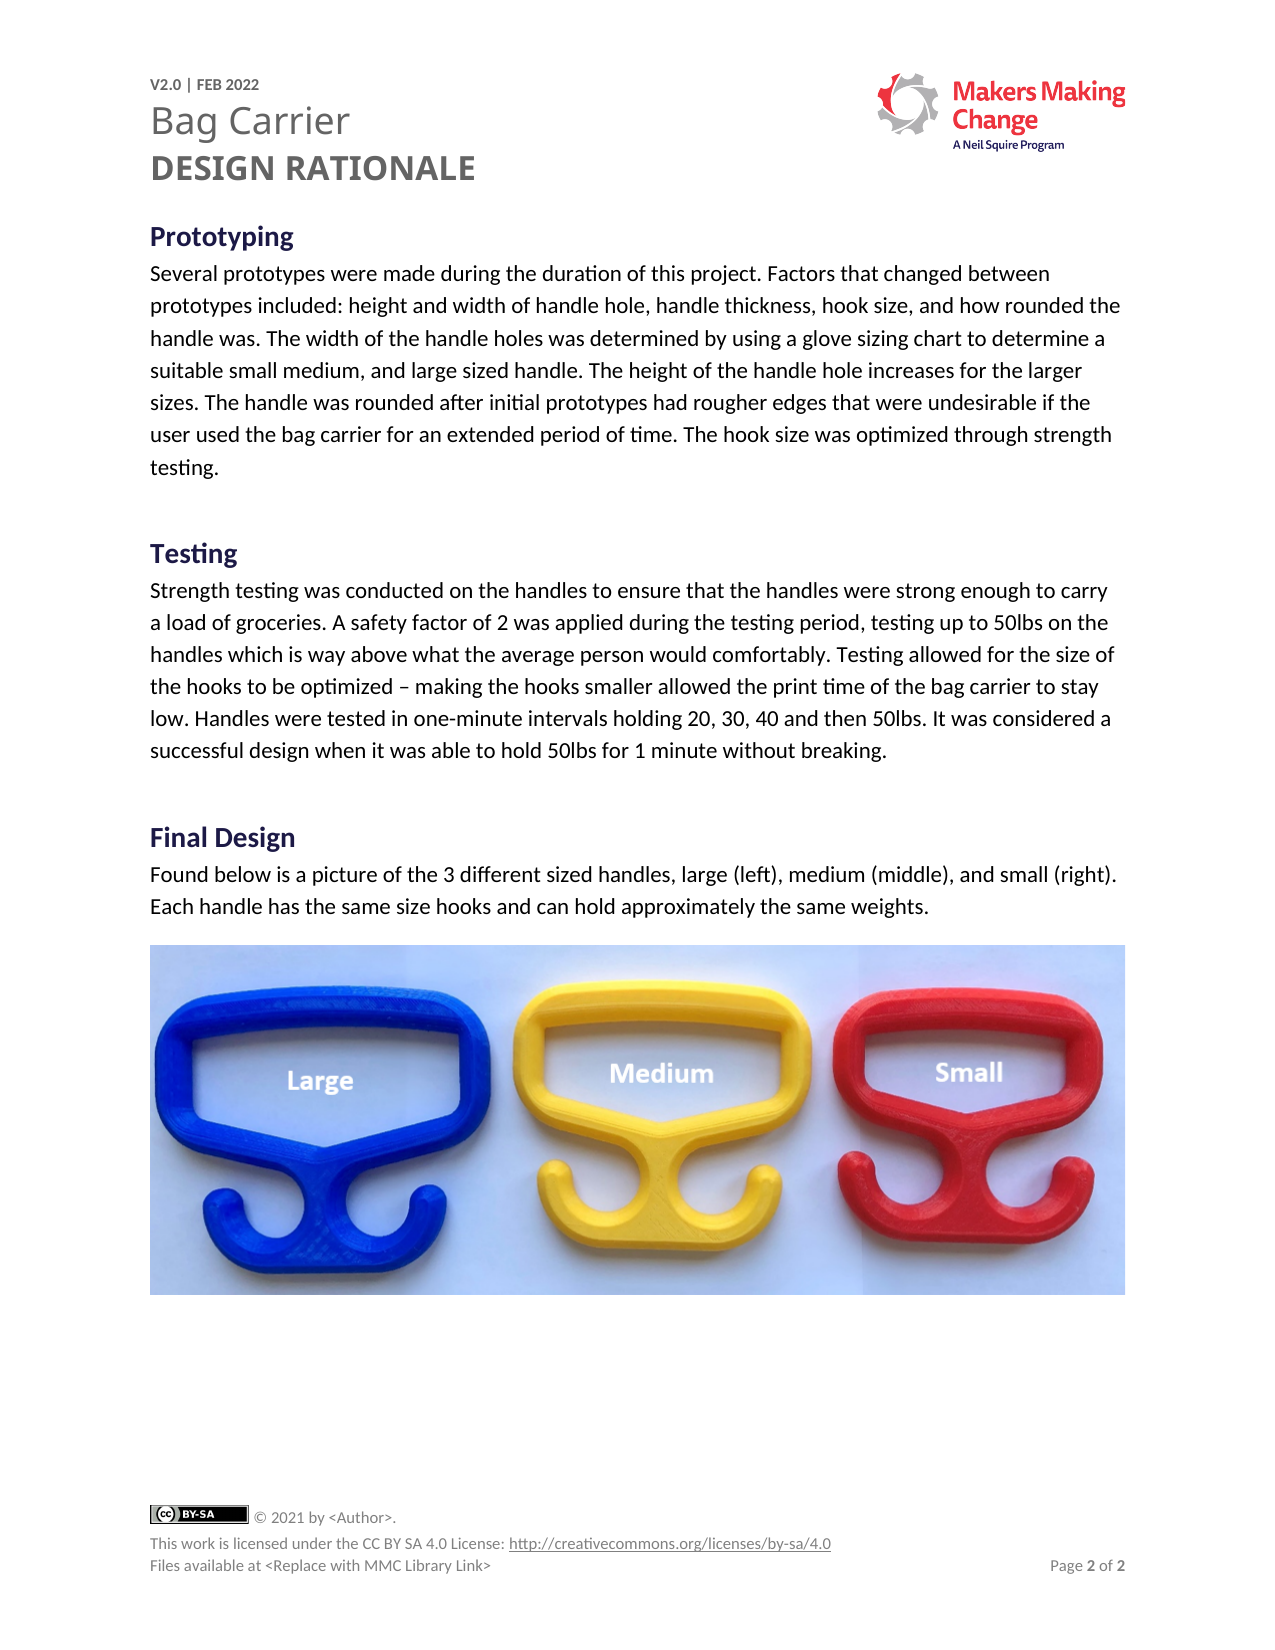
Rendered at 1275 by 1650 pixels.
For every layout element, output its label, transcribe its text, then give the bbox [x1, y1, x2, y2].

text Several prototypes were made during the duration of this project. Factors that changed between prototypes included: height and width of handle hole, handle thickness, hook size, and how rounded the handle was. The width of the handle holes was determined by using a glove sizing chart to determine a suitable small medium, and large sized handle. The height of the handle hole increases for the larger sizes. The handle was rounded after initial prototypes had rougher edges that were undesirable if the user used the bag carrier for an extended period of time. The hook size was optimized through strength testing. [150, 259, 1125, 481]
picture [150, 945, 1125, 1298]
subtitle Testing [150, 535, 1125, 570]
text Strength testing was conducted on the handles to ensure that the handles were strong enough to carry a load of groceries. A safety factor of 2 was applied during the testing period, testing up to 50lbs on the handles which is way above what the average person would comfortably. Testing allowed for the size of the hooks to be optimized – making the hooks smaller allowed the print time of the bag carrier to stay low. Handles were tested in one-minute intervals holding 20, 30, 40 and then 50lbs. It was considered a successful design when it was able to hold 50lbs for 1 minute without breaking. [150, 576, 1125, 765]
subtitle Prototyping [150, 218, 1125, 254]
subtitle Final Design [150, 819, 1125, 854]
picture [877, 73, 1125, 152]
text Found below is a picture of the 3 different sized handles, large (left), medium (middle), and small (right). Each handle has the same size hooks and can hold approximately the same weights. [150, 860, 1125, 920]
picture [150, 1505, 249, 1524]
